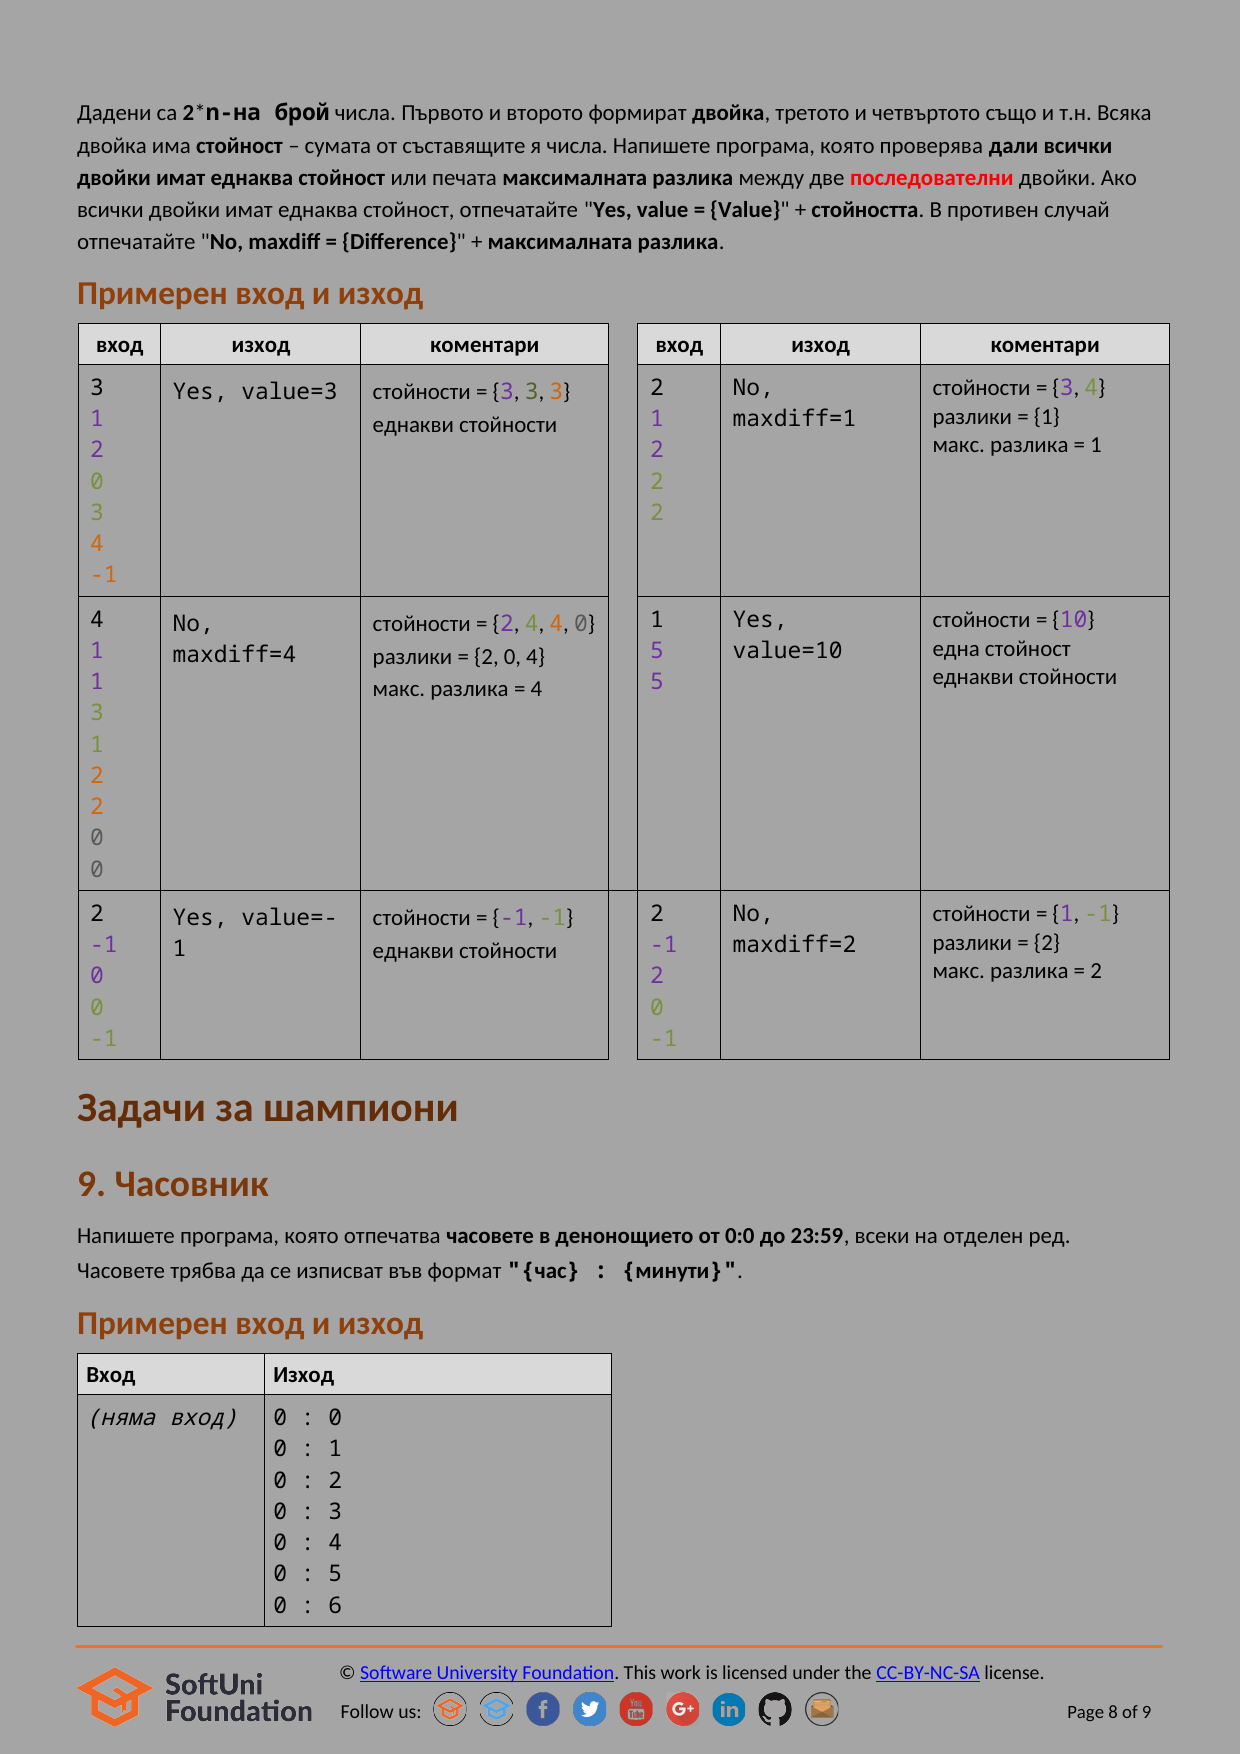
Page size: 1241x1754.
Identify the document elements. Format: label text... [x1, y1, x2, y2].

picture [758, 1692, 792, 1726]
table_header коментари [921, 324, 1169, 364]
text Дадени са 2*n-на брой числа. Първото и второто формират двойка, третото и четвъртото също и т.н. Всяка двойка има стойност – сумата от съставящите я числа. Напишете програма, която проверява дали всички двойки имат еднаква стойност или печата максималната разлика между две последователни двойки. Ако всички двойки имат еднаква стойност, отпечатайте "Yes, value = {Value}" + стойността. В противен случай отпечатайте "No, maxdiff = {Difference}" + максималната разлика. [77, 95, 1163, 255]
table_cell Yes, value=10 [721, 597, 920, 890]
picture [480, 1692, 513, 1726]
table_cell Yes, value=-1 [161, 891, 360, 1059]
table_cell (няма вход) [78, 1395, 264, 1626]
picture [666, 1692, 700, 1726]
table_cell 2 -1 0 0 -1 [79, 891, 160, 1059]
picture [712, 1716, 722, 1726]
subtitle Задачи за шампиони [77, 1081, 1163, 1132]
table_cell 2 -1 2 0 -1 [638, 891, 720, 1059]
table_header изход [721, 324, 920, 364]
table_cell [265, 1395, 611, 1626]
table_cell Yes, value=3 [161, 365, 360, 596]
table_header Вход [78, 1354, 264, 1394]
picture [433, 1692, 467, 1726]
subtitle Примерен вход и изход [77, 272, 1163, 313]
picture [712, 1693, 722, 1703]
picture [805, 1692, 839, 1726]
table_header коментари [361, 324, 608, 364]
table_header вход [79, 324, 160, 364]
picture [736, 1716, 746, 1726]
table_header Изход [265, 1354, 611, 1394]
picture [727, 1707, 738, 1717]
picture [619, 1692, 653, 1726]
text Напишете програма, която отпечатва часовете в денонощието от 0:0 до 23:59, всеки на отделен ред. Часовете трябва да се изписват във формат "{час} : {минути}". [77, 1221, 1163, 1285]
table_cell 4 1 1 3 1 2 2 0 0 [79, 597, 160, 890]
table_header изход [161, 324, 360, 364]
picture [736, 1693, 746, 1703]
table_cell стойности = {1, -1} разлики = {2} макс. разлика = 2 [921, 891, 1169, 1059]
subtitle Примерен вход и изход [77, 1302, 1163, 1343]
picture [526, 1692, 560, 1726]
table_header [609, 323, 637, 890]
picture [76, 1667, 312, 1727]
picture [573, 1692, 607, 1726]
table_cell No, maxdiff=1 [721, 365, 920, 596]
table_cell 1 5 5 [638, 597, 720, 890]
table_cell No, maxdiff=4 [161, 597, 360, 890]
table_cell стойности = {10} една стойност еднакви стойности [921, 597, 1169, 890]
table_cell 3 1 2 0 3 4 -1 [79, 365, 160, 596]
subtitle Часовник [77, 1160, 1163, 1206]
table_cell No, maxdiff=2 [721, 891, 920, 1059]
table_header вход [638, 324, 720, 364]
table_cell стойности = {3, 4} разлики = {1} макс. разлика = 1 [921, 365, 1169, 596]
table_cell стойности = {3, 3, 3} еднакви стойности [361, 365, 608, 596]
table_cell 2 1 2 2 2 [638, 365, 720, 596]
table_cell [609, 891, 637, 1059]
table_cell стойности = {2, 4, 4, 0} разлики = {2, 0, 4} макс. разлика = 4 [361, 597, 608, 890]
table_cell стойности = {-1, -1} еднакви стойности [361, 891, 608, 1059]
